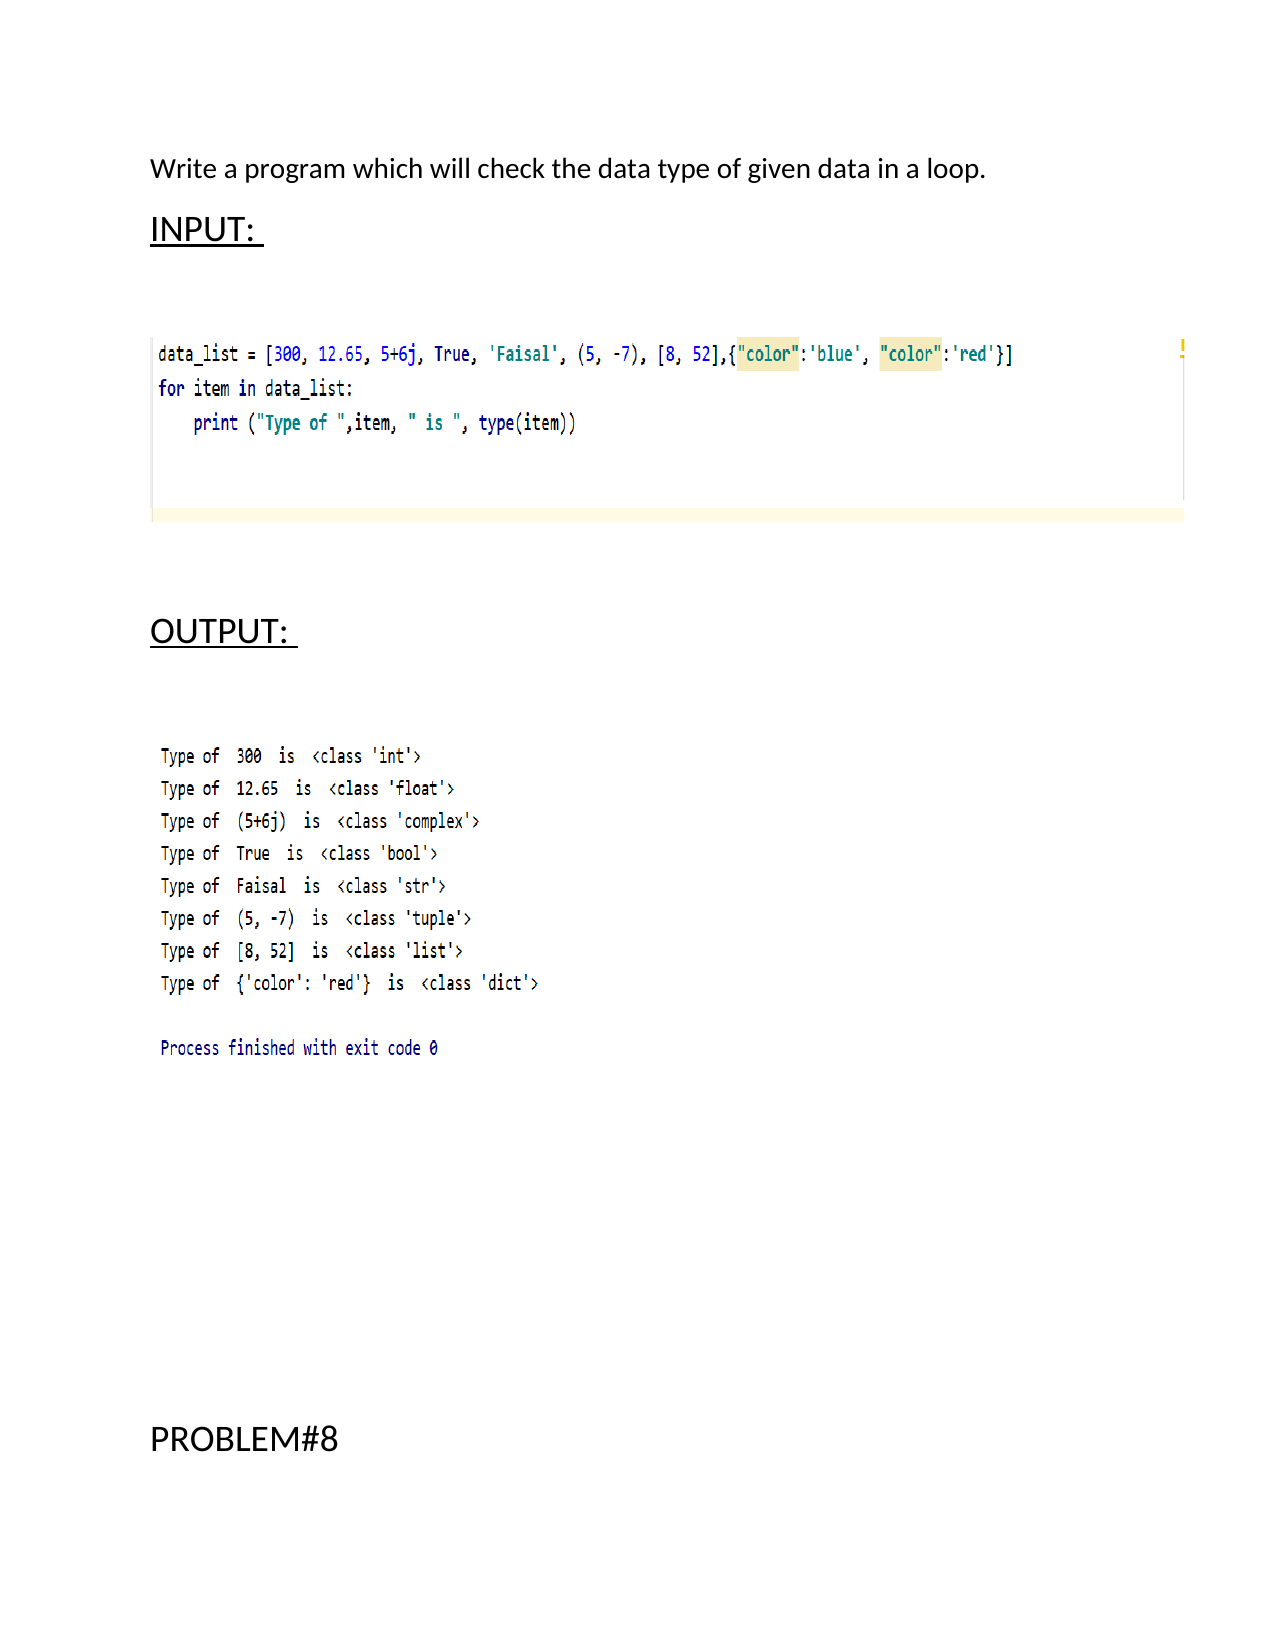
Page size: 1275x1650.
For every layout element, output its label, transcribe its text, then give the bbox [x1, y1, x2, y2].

text INPUT: [150, 205, 1125, 251]
picture [150, 337, 1185, 522]
text OUTPUT: [150, 607, 1125, 653]
picture [150, 739, 1110, 1066]
text Write a program which will check the data type of given data in a loop. [150, 150, 1125, 186]
text PROBLEM#8 [150, 1415, 1125, 1461]
